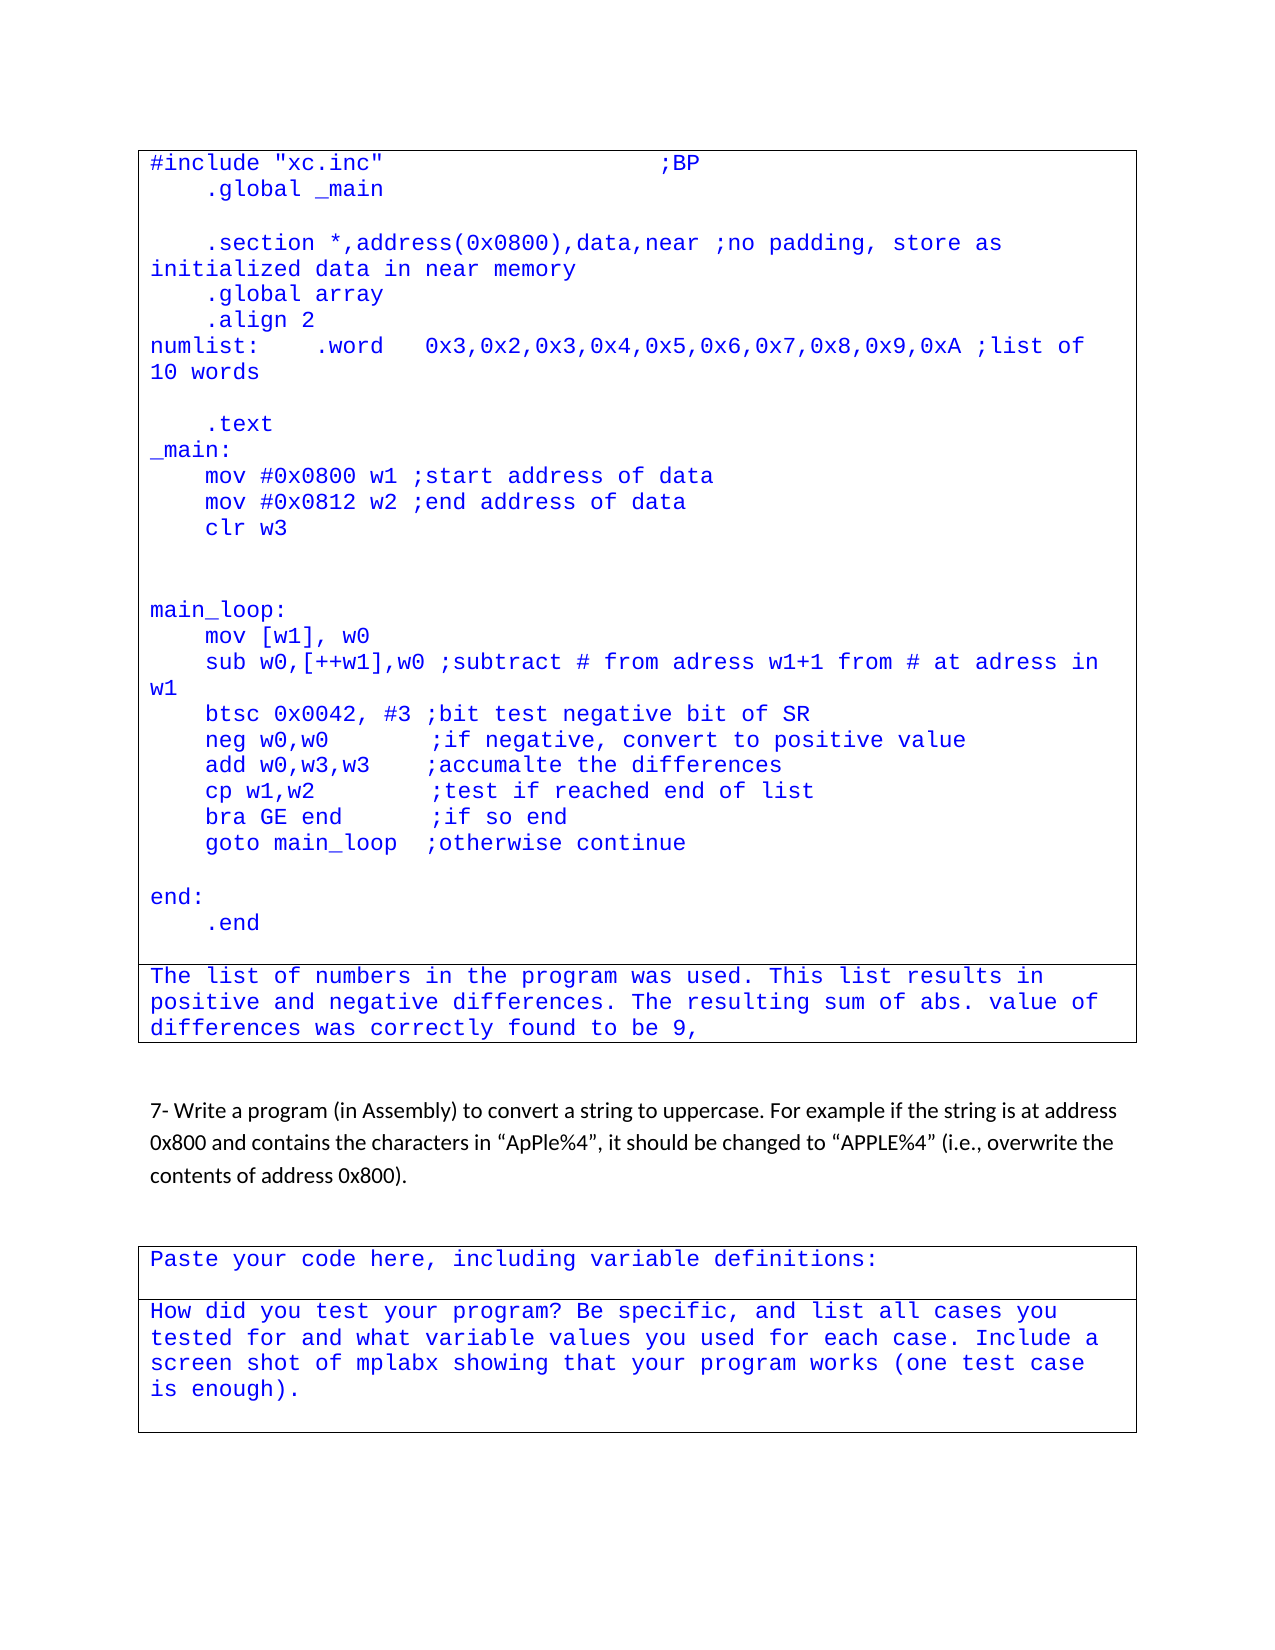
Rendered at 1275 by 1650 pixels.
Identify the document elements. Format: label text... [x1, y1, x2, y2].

table_cell The list of numbers in the program was used. This list results in positive and negative differences. The resulting sum of abs. value of differences was correctly found to be 9, [139, 965, 1136, 1042]
table_cell How did you test your program? Be specific, and list all cases you tested for and what variable values you used for each case. Include a screen shot of mplabx showing that your program works (one test case is enough). [139, 1300, 1136, 1432]
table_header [139, 151, 1136, 963]
text 7- Write a program (in Assembly) to convert a string to uppercase. For example if the string is at address 0x800 and contains the characters in “ApPle%4”, it should be changed to “APPLE%4” (i.e., overwrite the contents of address 0x800). [150, 1096, 1125, 1221]
table_header Paste your code here, including variable definitions: [139, 1247, 1136, 1299]
